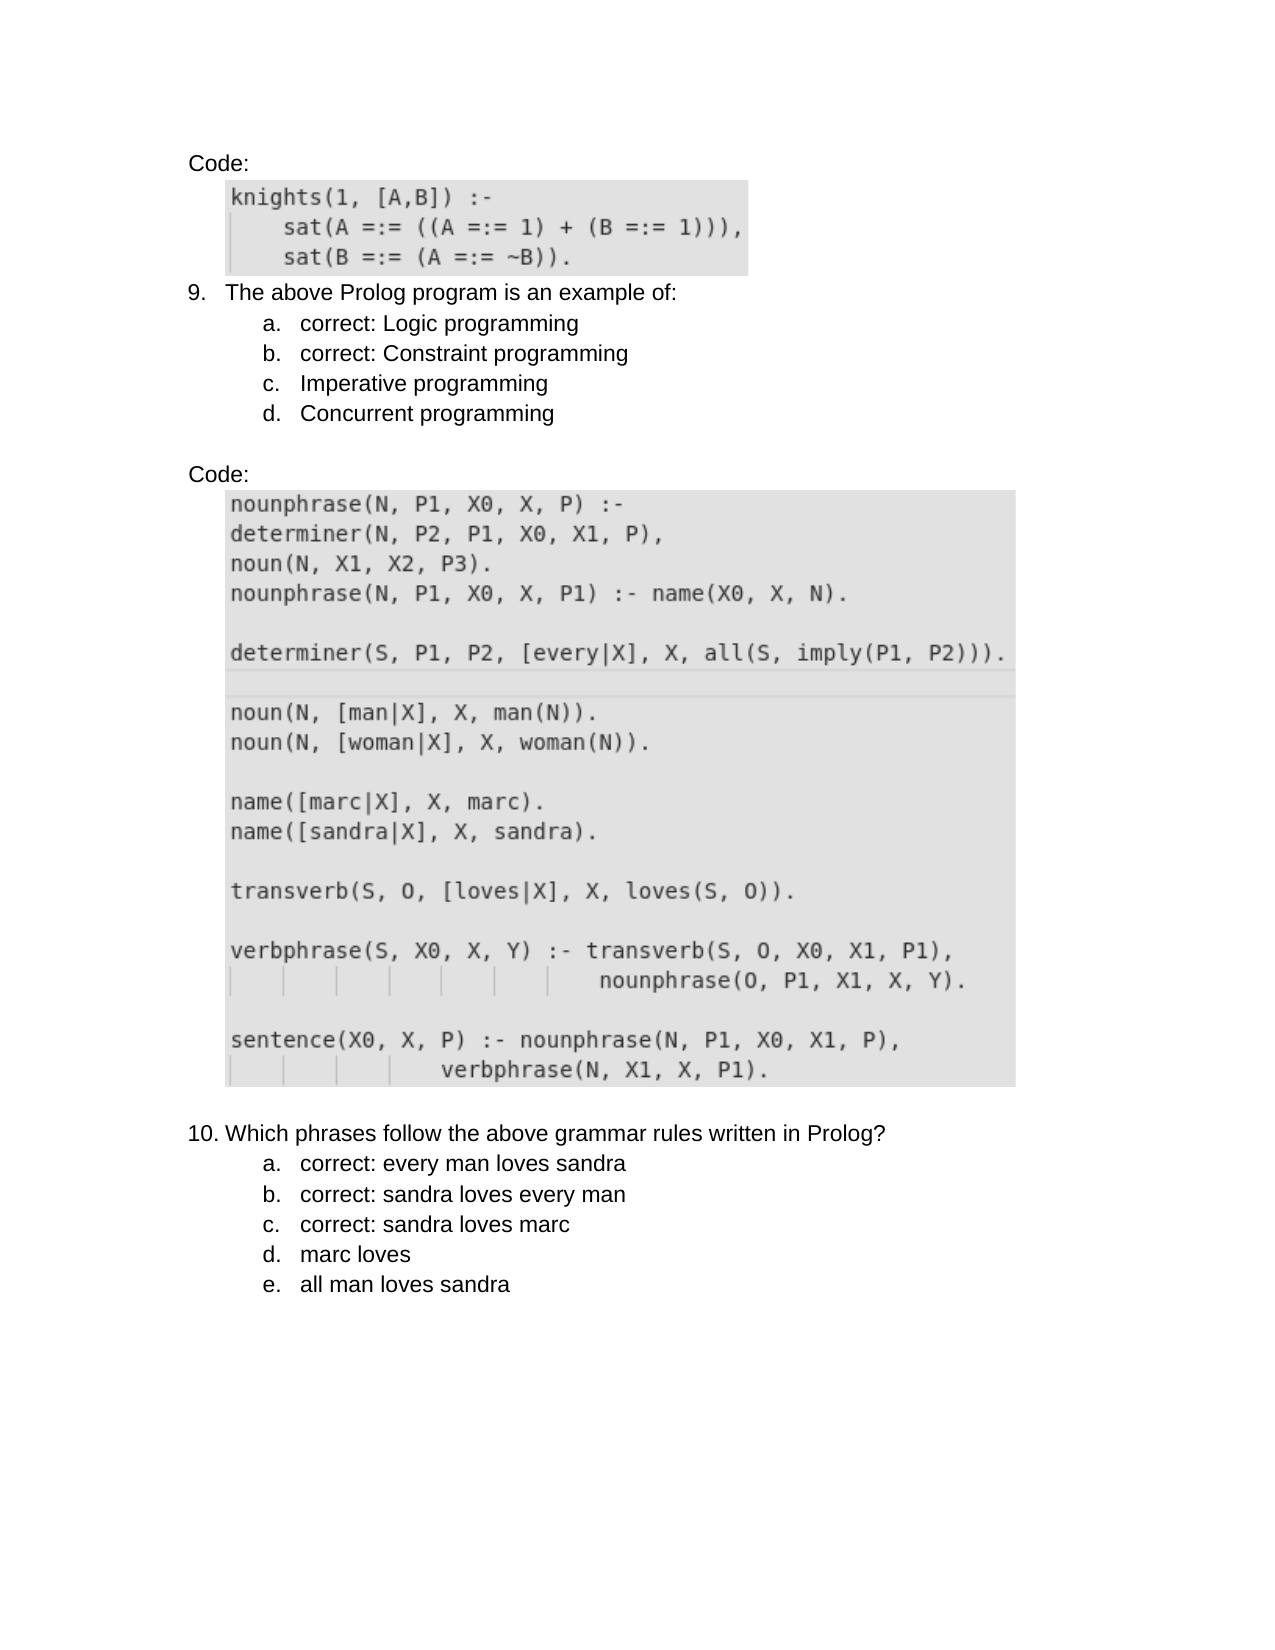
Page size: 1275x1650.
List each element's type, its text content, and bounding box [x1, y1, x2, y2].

list Which phrases follow the above grammar rules written in Prolog? [187, 1120, 1125, 1147]
picture [225, 490, 1016, 1087]
picture [225, 180, 749, 276]
text Code: [150, 150, 1125, 176]
list marc loves [262, 1241, 1125, 1267]
list correct: sandra loves marc [262, 1211, 1125, 1237]
list Concurrent programming [262, 400, 1125, 427]
list correct: every man loves sandra [262, 1150, 1125, 1177]
list correct: sandra loves every man [262, 1181, 1125, 1207]
list The above Prolog program is an example of: [187, 279, 1125, 306]
list correct: Logic programming [262, 309, 1125, 336]
list all man loves sandra [262, 1271, 1125, 1298]
list correct: Constraint programming [262, 340, 1125, 366]
text Code: [150, 461, 1125, 487]
list Imperative programming [262, 370, 1125, 396]
